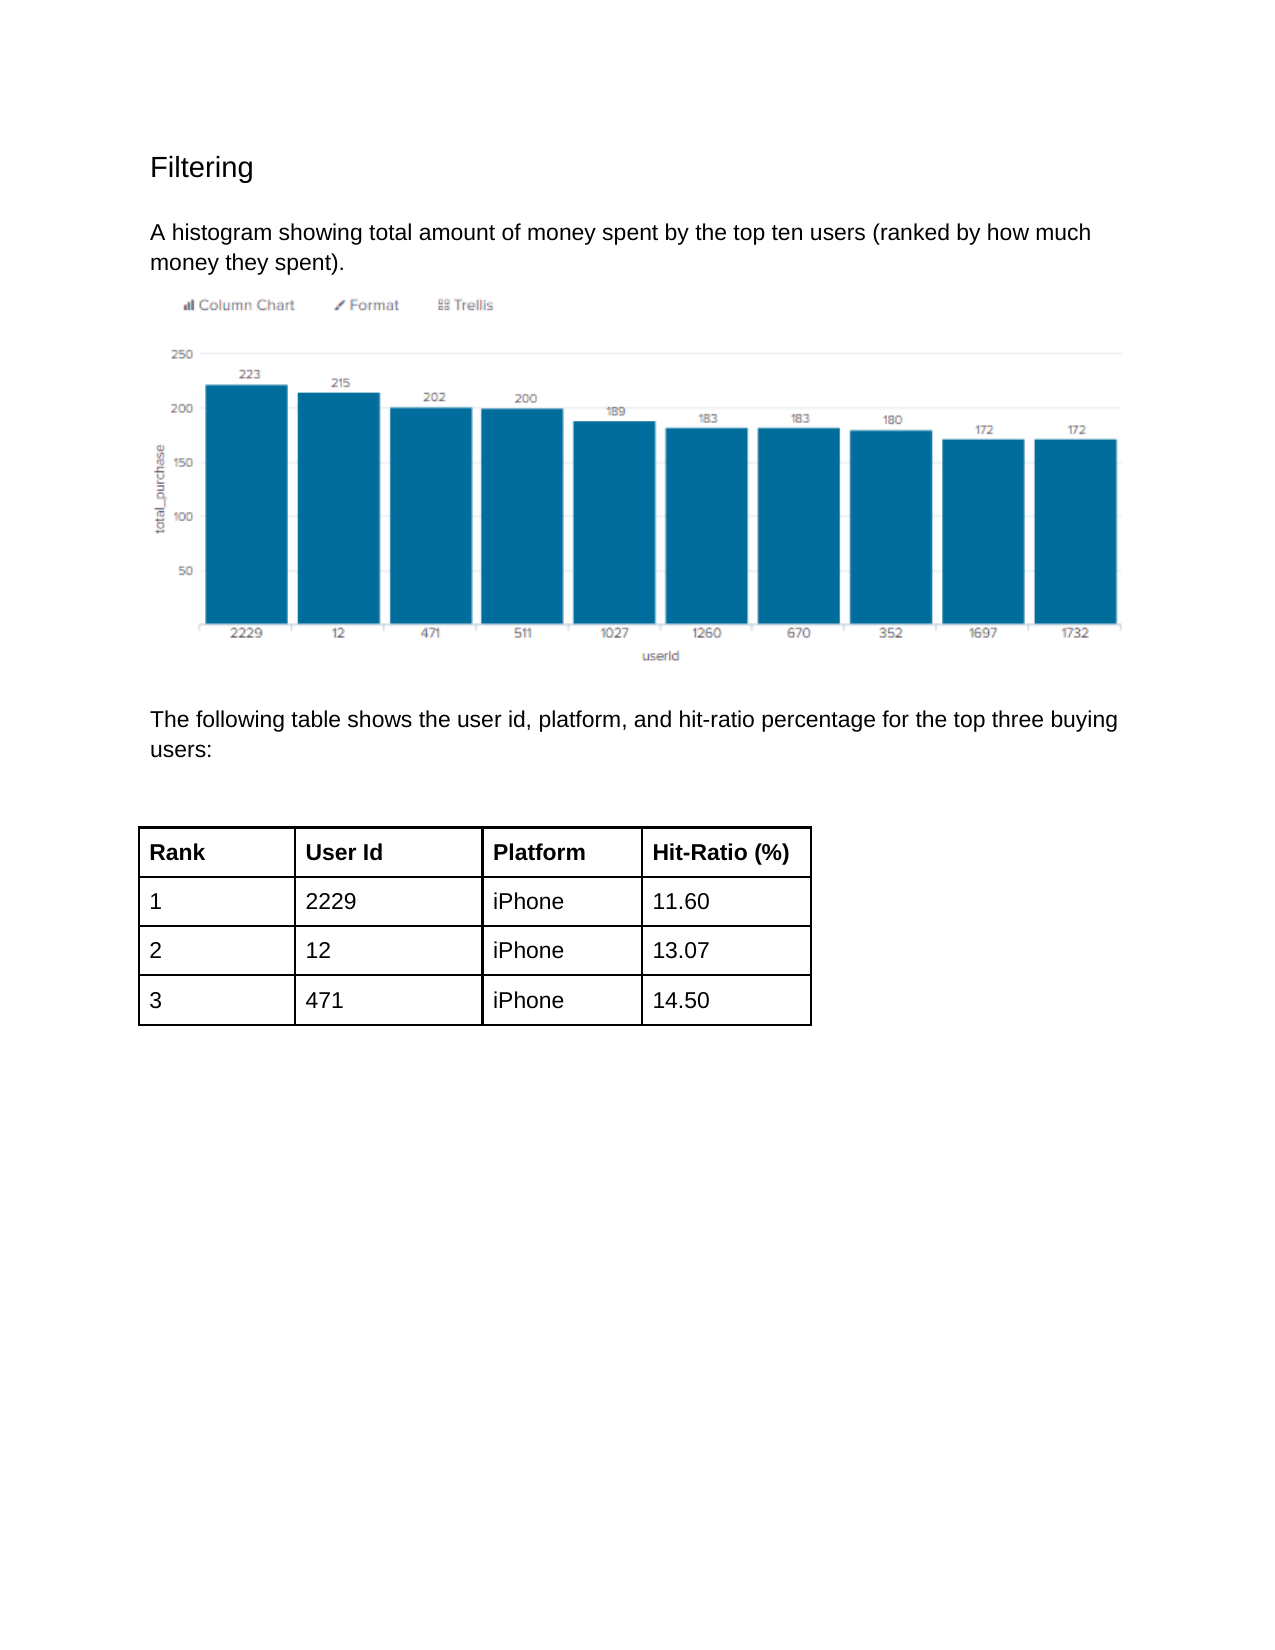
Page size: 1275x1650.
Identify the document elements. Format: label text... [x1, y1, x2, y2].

table_cell 13.07 [643, 927, 810, 974]
table_header Rank [140, 829, 294, 876]
table_cell iPhone [484, 927, 641, 974]
table_cell 2 [140, 927, 294, 974]
text The following table shows the user id, platform, and hit-ratio percentage for the top three buying users: [150, 706, 1125, 762]
table_cell 11.60 [643, 878, 810, 925]
table_cell 14.50 [643, 976, 810, 1023]
table_cell 12 [296, 927, 481, 974]
text A histogram showing total amount of money spent by the top ten users (ranked by how much money they spent). [150, 219, 1125, 275]
table_cell 1 [140, 878, 294, 925]
table_header Platform [484, 829, 641, 876]
table_cell 3 [140, 976, 294, 1023]
text Filtering [150, 150, 1125, 183]
table_cell 471 [296, 976, 481, 1023]
picture [150, 279, 1125, 672]
table_cell iPhone [484, 976, 641, 1023]
table_header User Id [296, 829, 481, 876]
table_cell iPhone [484, 878, 641, 925]
table_header Hit-Ratio (%) [643, 829, 810, 876]
table_cell 2229 [296, 878, 481, 925]
